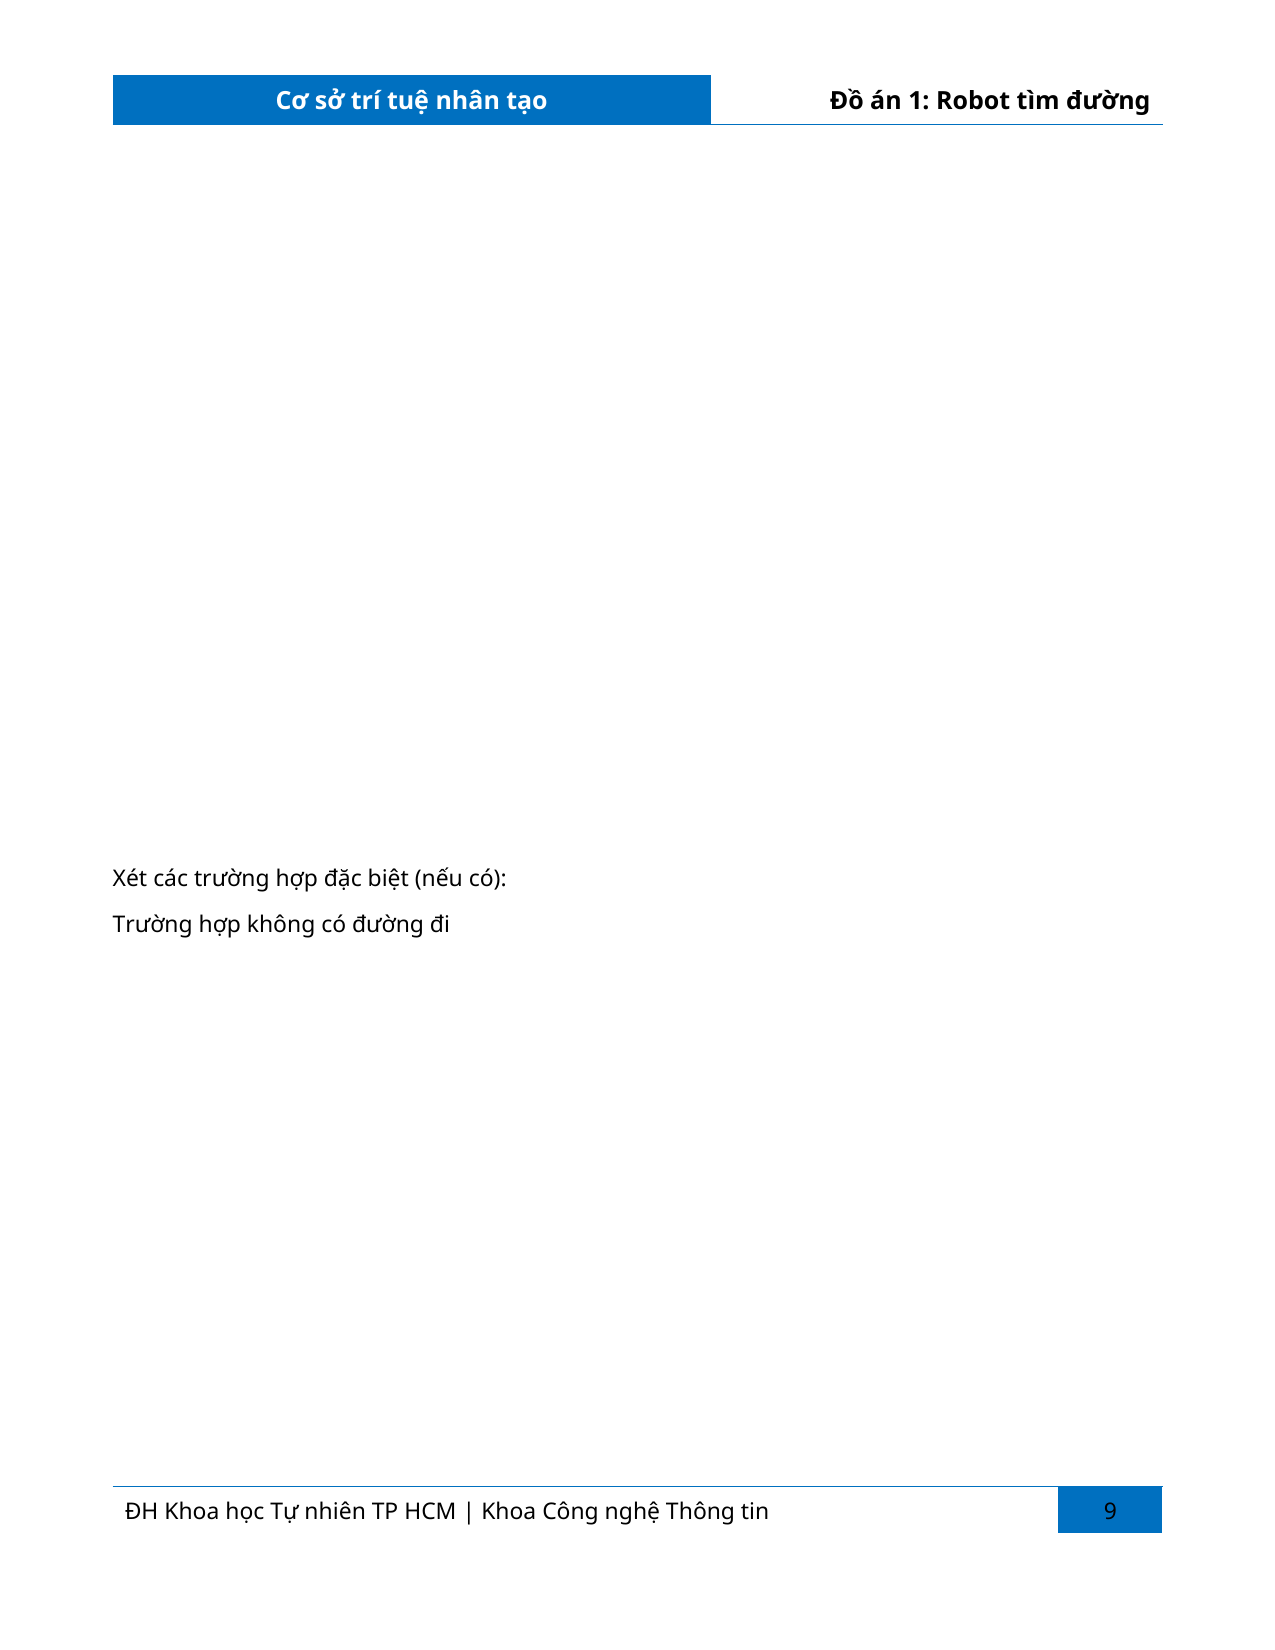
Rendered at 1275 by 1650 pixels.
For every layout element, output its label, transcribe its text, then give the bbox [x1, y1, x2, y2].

text Xét các trường hợp đặc biệt (nếu có): [112, 862, 1162, 893]
text Trường hợp không có đường đi [112, 908, 1162, 940]
